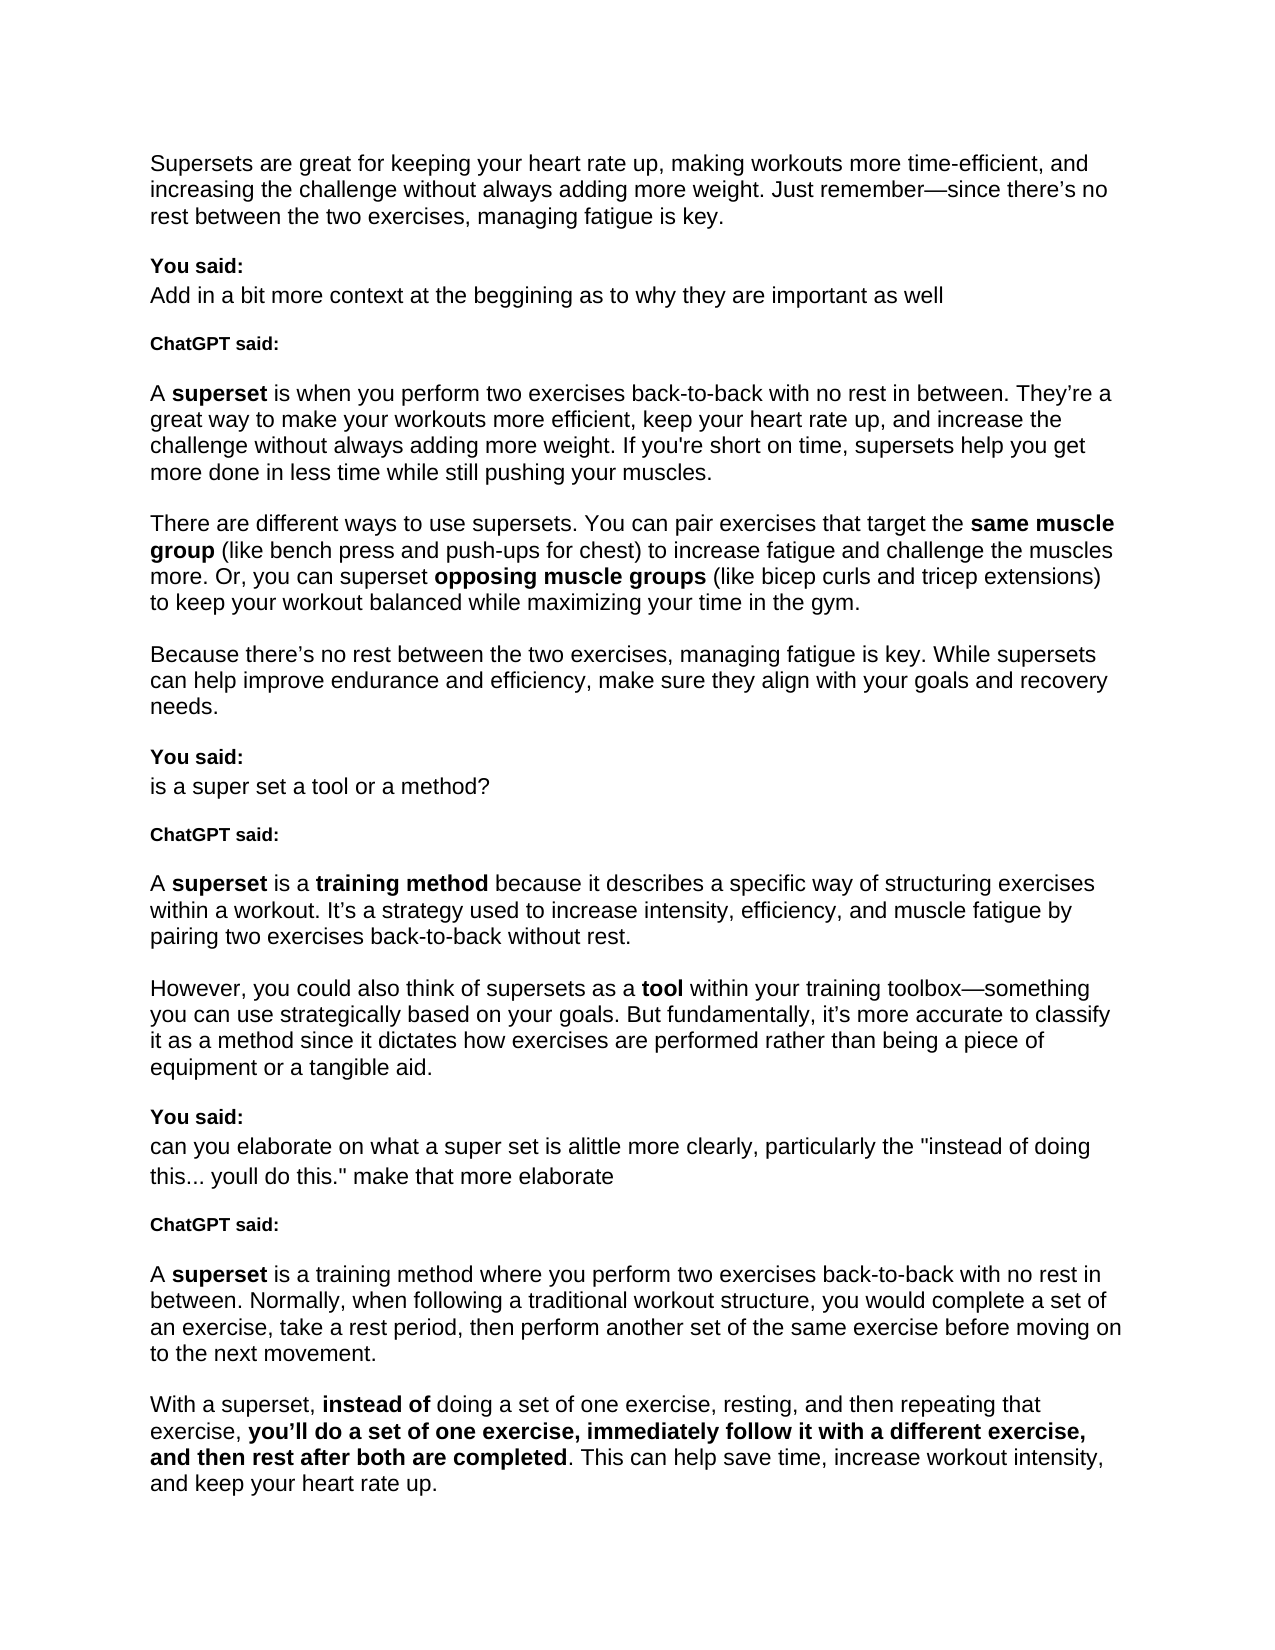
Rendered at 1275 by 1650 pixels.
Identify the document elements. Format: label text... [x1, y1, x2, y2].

text is a super set a tool or a method? [150, 773, 1125, 799]
subtitle ChatGPT said: [150, 1214, 1125, 1236]
text Supersets are great for keeping your heart rate up, making workouts more time-efficient, and increasing the challenge without always adding more weight. Just remember—since there’s no rest between the two exercises, managing fatigue is key. [150, 150, 1125, 229]
text A superset is a training method where you perform two exercises back-to-back with no rest in between. Normally, when following a traditional workout structure, you would complete a set of an exercise, take a rest period, then perform another set of the same exercise before moving on to the next movement. [150, 1261, 1125, 1366]
text Add in a bit more context at the beggining as to why they are important as well [150, 282, 1125, 308]
subtitle ChatGPT said: [150, 333, 1125, 355]
text A superset is when you perform two exercises back-to-back with no rest in between. They’re a great way to make your workouts more efficient, keep your heart rate up, and increase the challenge without always adding more weight. If you're short on time, supersets help you get more done in less time while still pushing your muscles. [150, 380, 1125, 485]
text There are different ways to use supersets. You can pair exercises that target the same muscle group (like bench press and push-ups for chest) to increase fatigue and challenge the muscles more. Or, you can superset opposing muscle groups (like bicep curls and tricep extensions) to keep your workout balanced while maximizing your time in the gym. [150, 510, 1125, 616]
text With a superset, instead of doing a set of one exercise, resting, and then repeating that exercise, you’ll do a set of one exercise, immediately follow it with a different exercise, and then rest after both are completed. This can help save time, increase workout intensity, and keep your heart rate up. [150, 1391, 1125, 1497]
subtitle ChatGPT said: [150, 824, 1125, 845]
subtitle You said: [150, 745, 1125, 769]
text Because there’s no rest between the two exercises, managing fatigue is key. While supersets can help improve endurance and efficiency, make sure they align with your goals and recovery needs. [150, 641, 1125, 720]
text However, you could also think of supersets as a tool within your training toolbox—something you can use strategically based on your goals. But fundamentally, it’s more accurate to classify it as a method since it dictates how exercises are performed rather than being a piece of equipment or a tangible aid. [150, 974, 1125, 1080]
subtitle You said: [150, 254, 1125, 278]
text can you elaborate on what a super set is alittle more clearly, particularly the "instead of doing this... youll do this." make that more elaborate [150, 1133, 1125, 1189]
subtitle You said: [150, 1105, 1125, 1129]
text A superset is a training method because it describes a specific way of structuring exercises within a workout. It’s a strategy used to increase intensity, efficiency, and muscle fatigue by pairing two exercises back-to-back without rest. [150, 870, 1125, 949]
